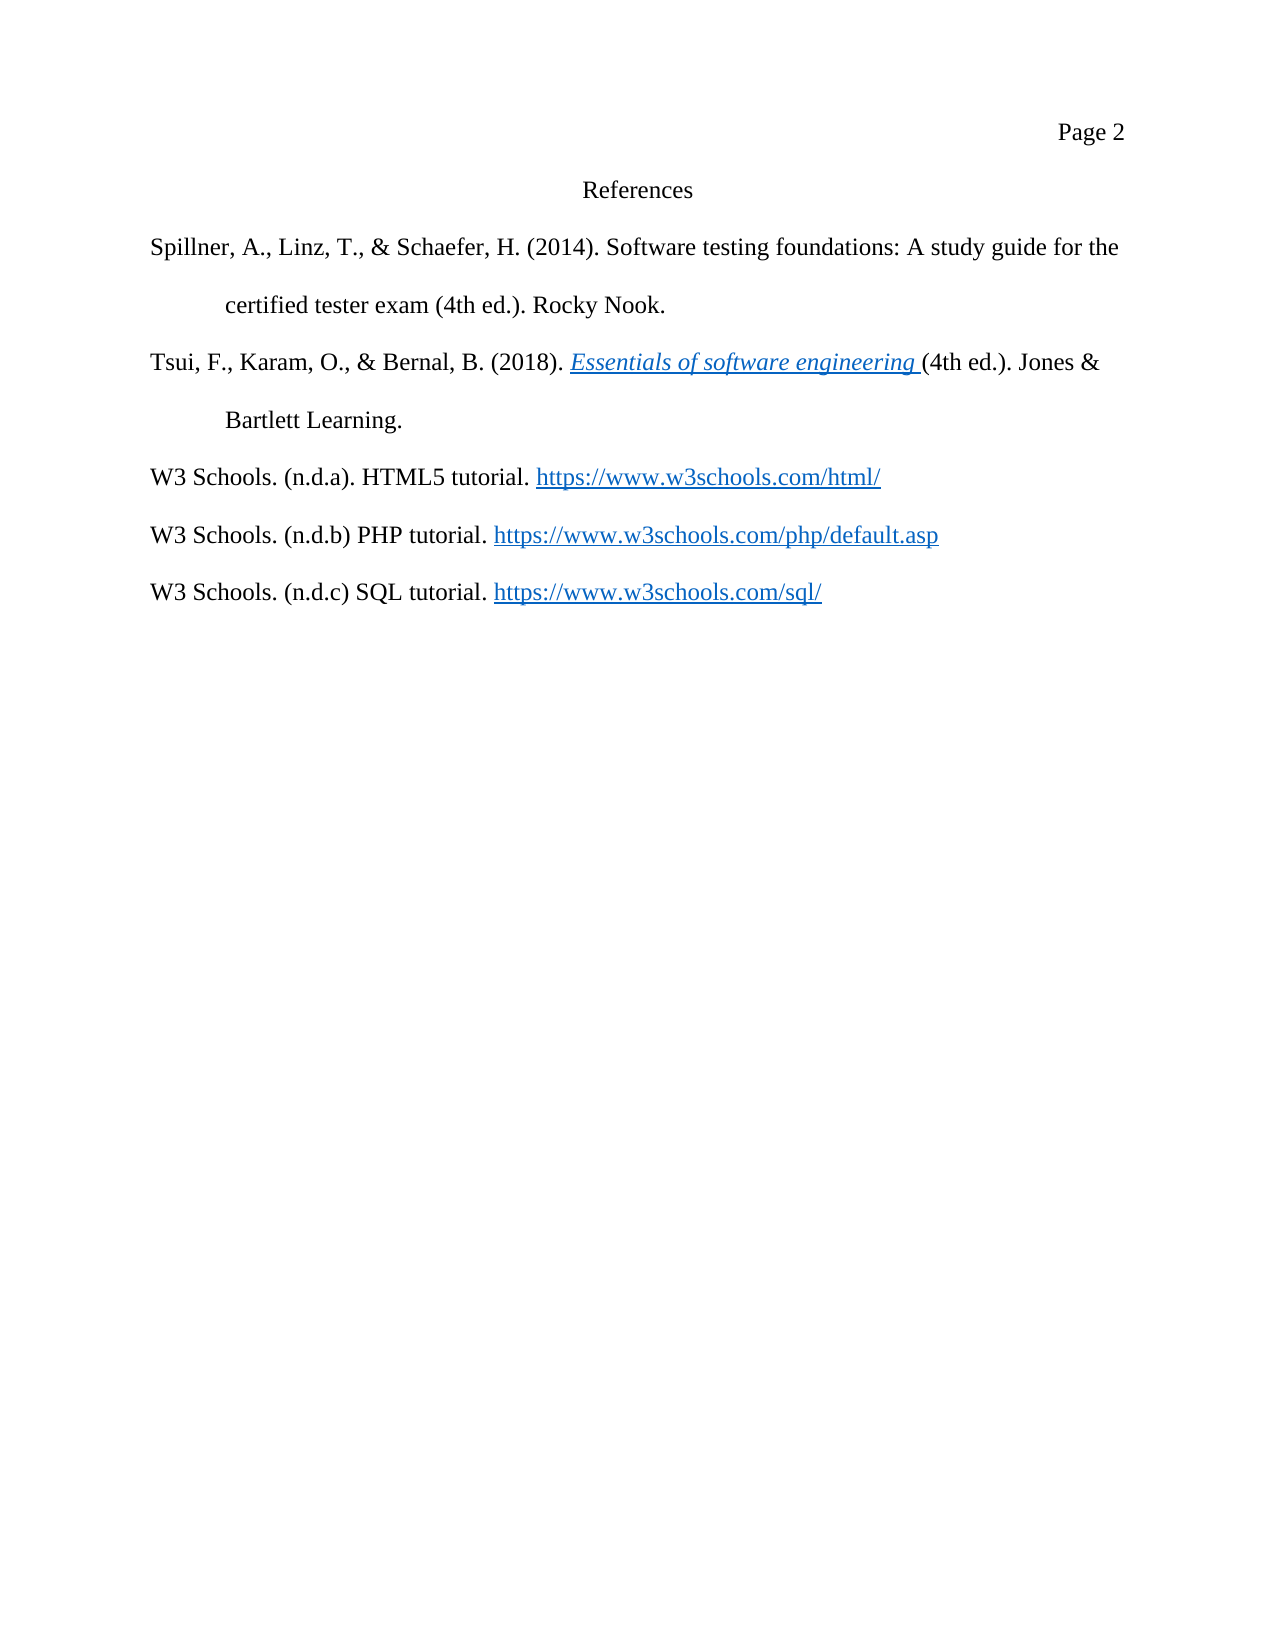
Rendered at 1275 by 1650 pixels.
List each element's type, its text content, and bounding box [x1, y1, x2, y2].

text W3 Schools. (n.d.c) SQL tutorial. https://www.w3schools.com/sql/ [150, 577, 1125, 606]
text Spillner, A., Linz, T., & Schaefer, H. (2014). Software testing foundations: A study guide for the certified tester exam (4th ed.). Rocky Nook. [150, 232, 1125, 319]
text W3 Schools. (n.d.a). HTML5 tutorial. https://www.w3schools.com/html/ [150, 462, 1125, 491]
text Tsui, F., Karam, O., & Bernal, B. (2018). Essentials of software engineering (4th ed.). Jones & Bartlett Learning. [150, 347, 1125, 434]
text References [150, 175, 1125, 204]
text W3 Schools. (n.d.b) PHP tutorial. https://www.w3schools.com/php/default.asp [150, 520, 1125, 549]
